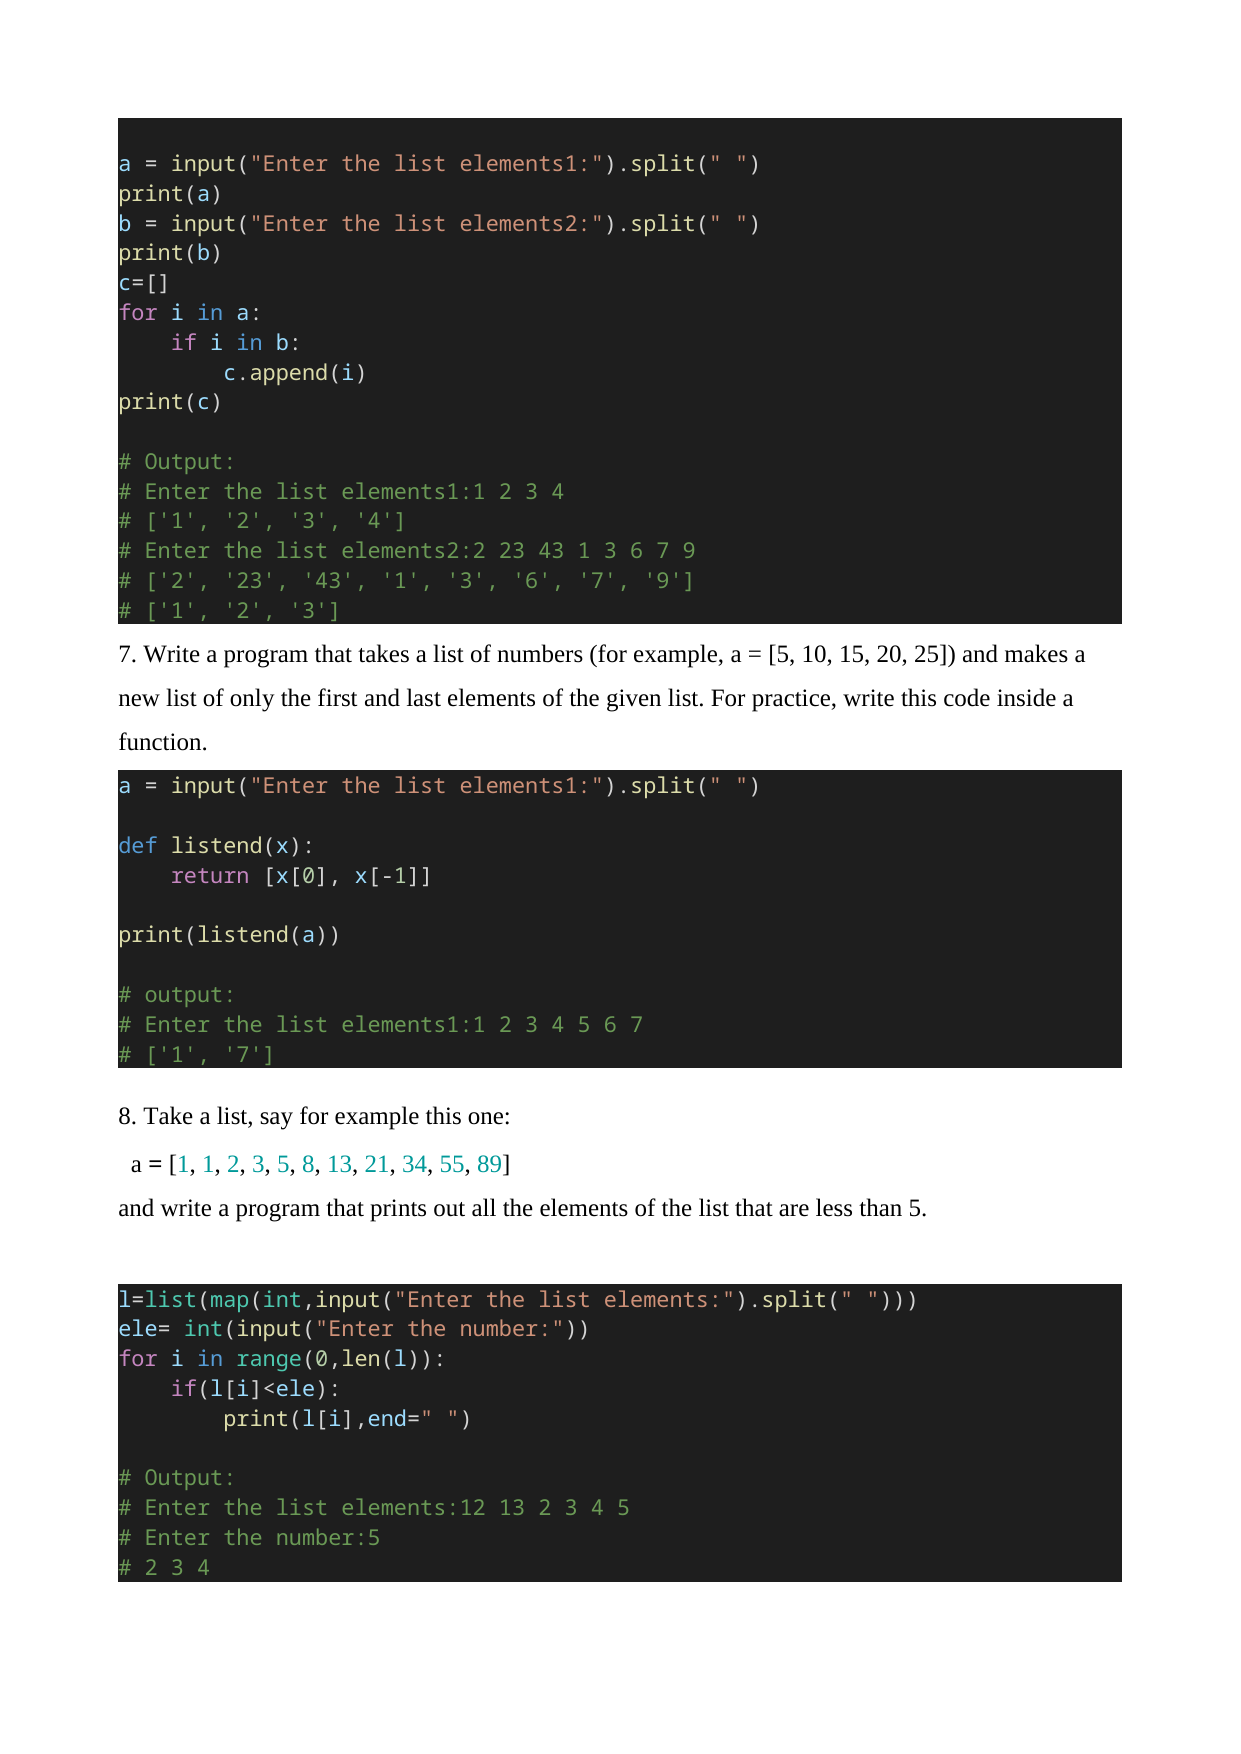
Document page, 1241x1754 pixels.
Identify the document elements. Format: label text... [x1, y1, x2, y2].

text # ['1', '2', '3', '4'] [118, 505, 1122, 535]
text for i in a: [118, 297, 1122, 327]
text # 2 3 4 [118, 1552, 1122, 1582]
text and write a program that prints out all the elements of the list that are less than 5. [118, 1178, 1122, 1221]
text for i in range(0,len(l)): [118, 1343, 1122, 1373]
text # output: [118, 979, 1122, 1009]
text # Enter the list elements1:1 2 3 4 5 6 7 [118, 1009, 1122, 1038]
text # ['2', '23', '43', '1', '3', '6', '7', '9'] [118, 565, 1122, 595]
text # Enter the list elements2:2 23 43 1 3 6 7 9 [118, 535, 1122, 565]
text 8. Take a list, say for example this one: [118, 1068, 1122, 1130]
text print(l[i],end=" ") [118, 1403, 1122, 1433]
text c=[] [118, 267, 1122, 297]
text print(listend(a)) [118, 919, 1122, 949]
text # ['1', '2', '3'] [118, 595, 1122, 624]
text return [x[0], x[-1]] [118, 860, 1122, 889]
text a = input("Enter the list elements1:").split(" ") [118, 148, 1122, 178]
text # Enter the number:5 [118, 1522, 1122, 1552]
text print(c) [118, 386, 1122, 416]
text c.append(i) [118, 356, 1122, 386]
text if i in b: [118, 327, 1122, 356]
text # Output: [118, 446, 1122, 476]
text print(b) [118, 237, 1122, 267]
text print(a) [118, 178, 1122, 207]
text a = input("Enter the list elements1:").split(" ") [118, 770, 1122, 800]
text b = input("Enter the list elements2:").split(" ") [118, 207, 1122, 237]
text # Enter the list elements:12 13 2 3 4 5 [118, 1492, 1122, 1522]
text # ['1', '7'] [118, 1038, 1122, 1068]
text a = [1, 1, 2, 3, 5, 8, 13, 21, 34, 55, 89] [118, 1149, 1122, 1178]
text # Enter the list elements1:1 2 3 4 [118, 476, 1122, 505]
text def listend(x): [118, 830, 1122, 860]
text # Output: [118, 1462, 1122, 1492]
text ele= int(input("Enter the number:")) [118, 1313, 1122, 1343]
text l=list(map(int,input("Enter the list elements:").split(" "))) [118, 1284, 1122, 1313]
text 7. Write a program that takes a list of numbers (for example, a = [5, 10, 15, 20, 25]) and makes a new list of only the first and last elements of the given list. For practice, write this code inside a function. [118, 624, 1122, 756]
text if(l[i]<ele): [118, 1373, 1122, 1403]
